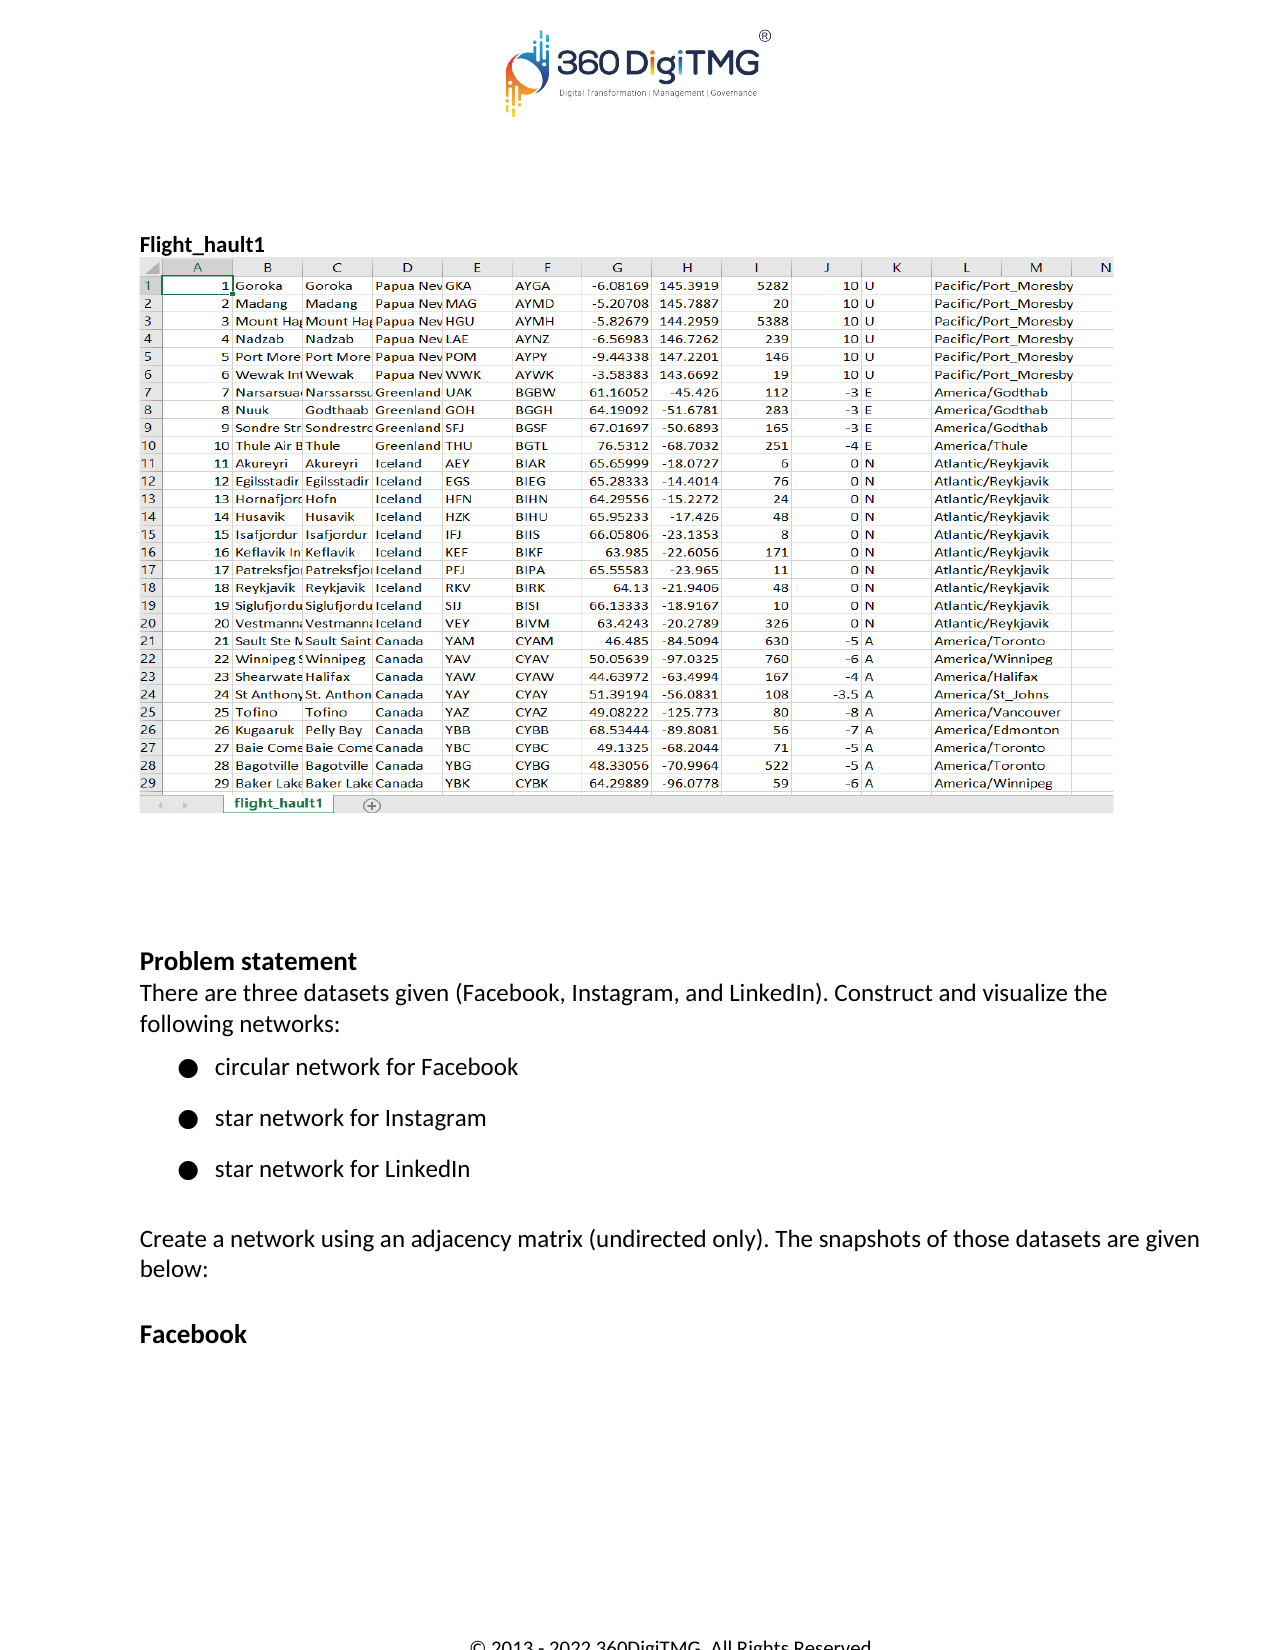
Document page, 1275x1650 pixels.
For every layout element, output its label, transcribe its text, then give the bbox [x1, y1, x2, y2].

text There are three datasets given (Facebook, Instagram, and LinkedIn). Construct and visualize the following networks: [139, 977, 1206, 1038]
picture [139, 257, 1114, 813]
list circular network for Facebook [177, 1038, 1206, 1090]
text Facebook [139, 1317, 1206, 1350]
text Create a network using an adjacency matrix (undirected only). The snapshots of those datasets are given below: [139, 1223, 1206, 1284]
picture [501, 25, 775, 122]
list star network for LinkedIn [177, 1141, 1206, 1192]
list star network for Instagram [177, 1090, 1206, 1141]
text Flight_hault1 [139, 230, 1206, 258]
text Problem statement [139, 944, 1206, 977]
